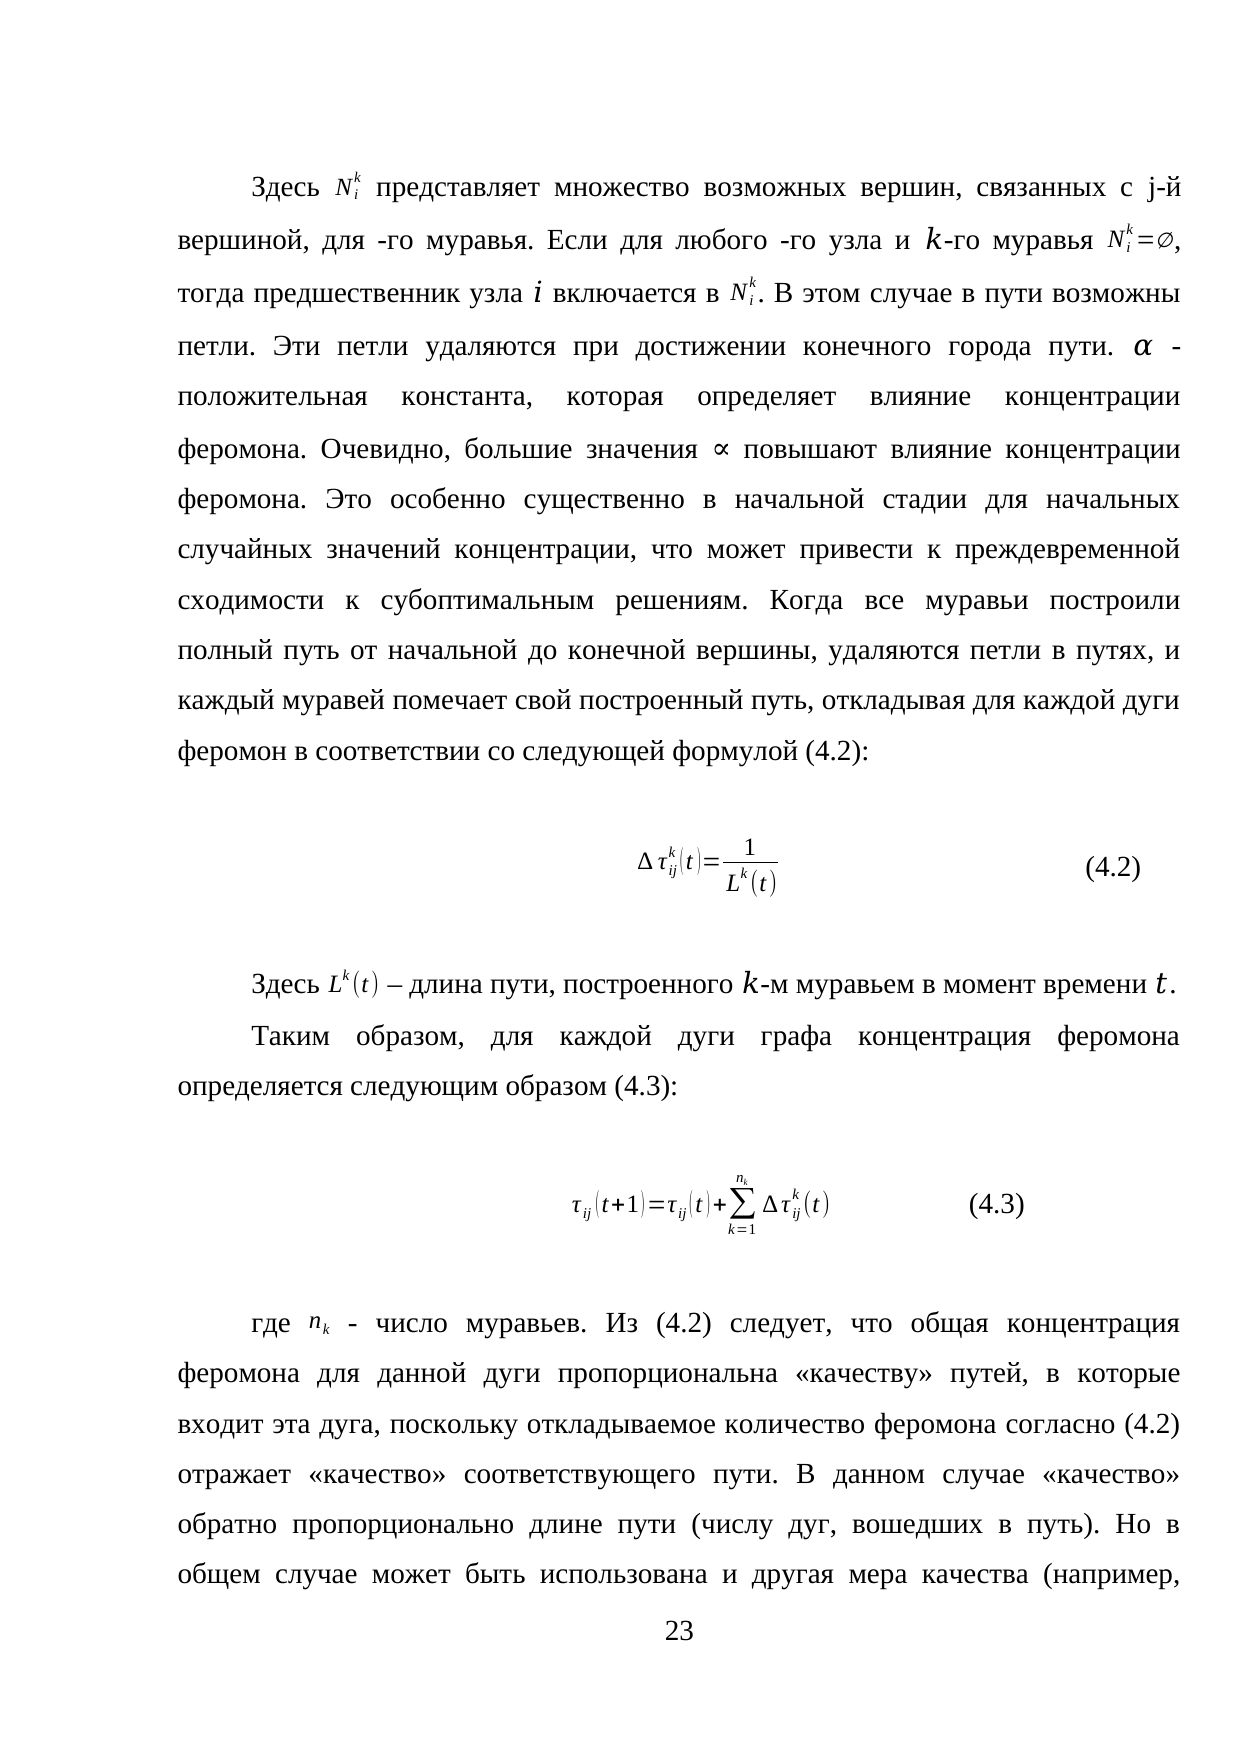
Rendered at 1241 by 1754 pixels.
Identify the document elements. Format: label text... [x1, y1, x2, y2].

text Таким образом, для каждой дуги графа концентрация феромона определяется следующим образом (4.3): [177, 1018, 1181, 1101]
text (4.2) [177, 833, 1181, 898]
text Здесь – длина пути, построенного 𝑘-м муравьем в момент времени 𝑡. [177, 965, 1181, 1000]
text (4.3) [177, 1168, 1181, 1238]
text Здесь представляет множество возможных вершин, связанных с j-й вершиной, для -го муравья. Если для любого -го узла и 𝑘-го муравья , тогда предшественник узла 𝑖 включается в . В этом случае в пути возможны петли. Эти петли удаляются при достижении конечного города пути. 𝛼 - положительная константа, которая определяет влияние концентрации феромона. Очевидно, большие значения ∝ повышают влияние концентрации феромона. Это особенно существенно в начальной стадии для начальных случайных значений концентрации, что может привести к преждевременной сходимости к субоптимальным решениям. Когда все муравьи построили полный путь от начальной до конечной вершины, удаляются петли в путях, и каждый муравей помечает свой построенный путь, откладывая для каждой дуги феромон в соответствии со следующей формулой (4.2): [177, 168, 1181, 766]
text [177, 1305, 1181, 1590]
